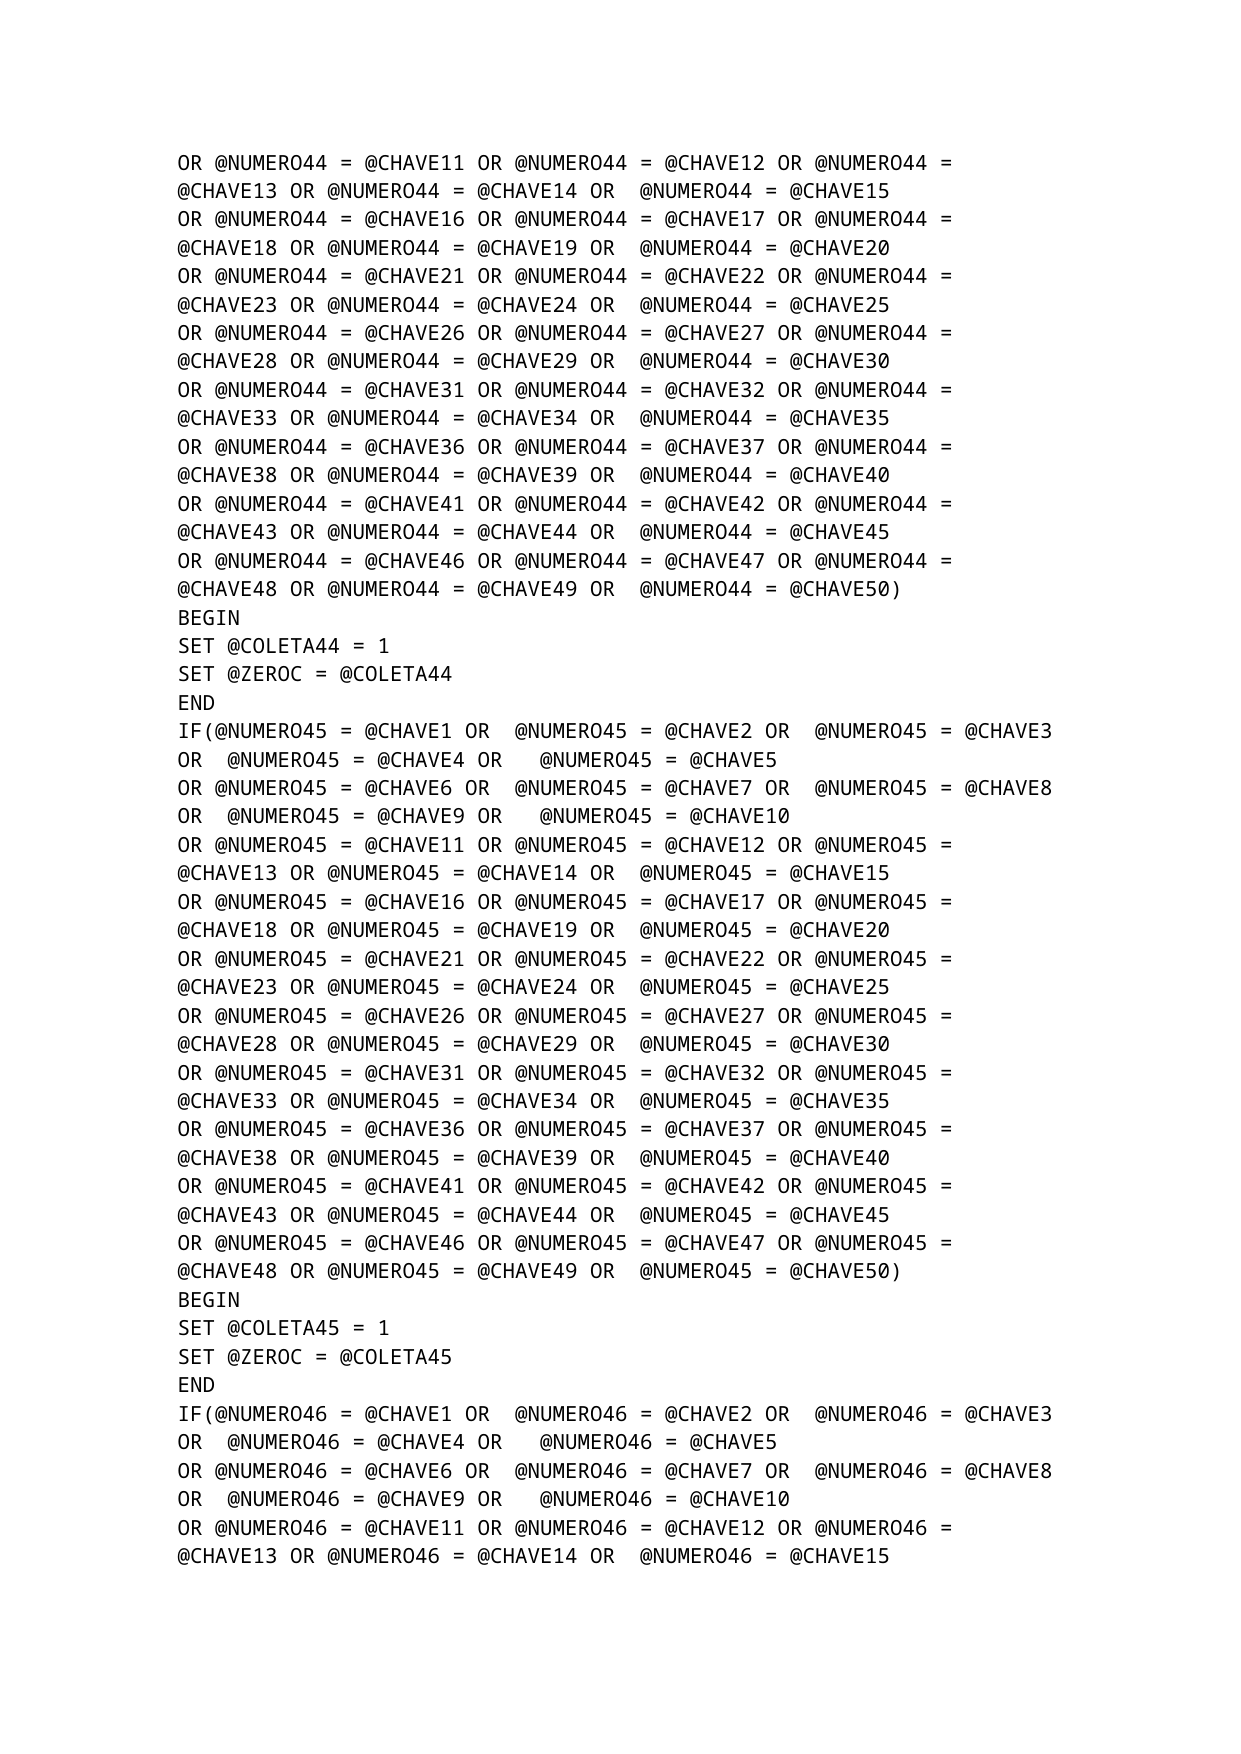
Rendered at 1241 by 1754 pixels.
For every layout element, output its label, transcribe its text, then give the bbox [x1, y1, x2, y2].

text OR @NUMERO44 = @CHAVE26 OR @NUMERO44 = @CHAVE27 OR @NUMERO44 = @CHAVE28 OR @NUMERO44 = @CHAVE29 OR @NUMERO44 = @CHAVE30 [177, 318, 1063, 375]
text OR @NUMERO45 = @CHAVE6 OR @NUMERO45 = @CHAVE7 OR @NUMERO45 = @CHAVE8 OR @NUMERO45 = @CHAVE9 OR @NUMERO45 = @CHAVE10 [177, 773, 1063, 830]
text END [177, 688, 1063, 716]
text OR @NUMERO46 = @CHAVE6 OR @NUMERO46 = @CHAVE7 OR @NUMERO46 = @CHAVE8 OR @NUMERO46 = @CHAVE9 OR @NUMERO46 = @CHAVE10 [177, 1456, 1063, 1513]
text OR @NUMERO45 = @CHAVE46 OR @NUMERO45 = @CHAVE47 OR @NUMERO45 = @CHAVE48 OR @NUMERO45 = @CHAVE49 OR @NUMERO45 = @CHAVE50) [177, 1228, 1063, 1285]
text OR @NUMERO45 = @CHAVE31 OR @NUMERO45 = @CHAVE32 OR @NUMERO45 = @CHAVE33 OR @NUMERO45 = @CHAVE34 OR @NUMERO45 = @CHAVE35 [177, 1058, 1063, 1114]
text BEGIN [177, 1285, 1063, 1313]
text SET @COLETA45 = 1 [177, 1313, 1063, 1342]
text IF(@NUMERO45 = @CHAVE1 OR @NUMERO45 = @CHAVE2 OR @NUMERO45 = @CHAVE3 OR @NUMERO45 = @CHAVE4 OR @NUMERO45 = @CHAVE5 [177, 716, 1063, 773]
text OR @NUMERO45 = @CHAVE21 OR @NUMERO45 = @CHAVE22 OR @NUMERO45 = @CHAVE23 OR @NUMERO45 = @CHAVE24 OR @NUMERO45 = @CHAVE25 [177, 944, 1063, 1001]
text OR @NUMERO44 = @CHAVE11 OR @NUMERO44 = @CHAVE12 OR @NUMERO44 = @CHAVE13 OR @NUMERO44 = @CHAVE14 OR @NUMERO44 = @CHAVE15 [177, 148, 1063, 204]
text IF(@NUMERO46 = @CHAVE1 OR @NUMERO46 = @CHAVE2 OR @NUMERO46 = @CHAVE3 OR @NUMERO46 = @CHAVE4 OR @NUMERO46 = @CHAVE5 [177, 1399, 1063, 1456]
text OR @NUMERO44 = @CHAVE31 OR @NUMERO44 = @CHAVE32 OR @NUMERO44 = @CHAVE33 OR @NUMERO44 = @CHAVE34 OR @NUMERO44 = @CHAVE35 [177, 375, 1063, 432]
text END [177, 1370, 1063, 1399]
text OR @NUMERO44 = @CHAVE16 OR @NUMERO44 = @CHAVE17 OR @NUMERO44 = @CHAVE18 OR @NUMERO44 = @CHAVE19 OR @NUMERO44 = @CHAVE20 [177, 204, 1063, 261]
text SET @COLETA44 = 1 [177, 631, 1063, 659]
text OR @NUMERO45 = @CHAVE16 OR @NUMERO45 = @CHAVE17 OR @NUMERO45 = @CHAVE18 OR @NUMERO45 = @CHAVE19 OR @NUMERO45 = @CHAVE20 [177, 887, 1063, 944]
text SET @ZEROC = @COLETA44 [177, 659, 1063, 688]
text OR @NUMERO45 = @CHAVE36 OR @NUMERO45 = @CHAVE37 OR @NUMERO45 = @CHAVE38 OR @NUMERO45 = @CHAVE39 OR @NUMERO45 = @CHAVE40 [177, 1114, 1063, 1171]
text OR @NUMERO46 = @CHAVE11 OR @NUMERO46 = @CHAVE12 OR @NUMERO46 = @CHAVE13 OR @NUMERO46 = @CHAVE14 OR @NUMERO46 = @CHAVE15 [177, 1513, 1063, 1569]
text OR @NUMERO45 = @CHAVE11 OR @NUMERO45 = @CHAVE12 OR @NUMERO45 = @CHAVE13 OR @NUMERO45 = @CHAVE14 OR @NUMERO45 = @CHAVE15 [177, 830, 1063, 887]
text OR @NUMERO45 = @CHAVE26 OR @NUMERO45 = @CHAVE27 OR @NUMERO45 = @CHAVE28 OR @NUMERO45 = @CHAVE29 OR @NUMERO45 = @CHAVE30 [177, 1001, 1063, 1058]
text OR @NUMERO44 = @CHAVE41 OR @NUMERO44 = @CHAVE42 OR @NUMERO44 = @CHAVE43 OR @NUMERO44 = @CHAVE44 OR @NUMERO44 = @CHAVE45 [177, 489, 1063, 546]
text OR @NUMERO44 = @CHAVE21 OR @NUMERO44 = @CHAVE22 OR @NUMERO44 = @CHAVE23 OR @NUMERO44 = @CHAVE24 OR @NUMERO44 = @CHAVE25 [177, 261, 1063, 318]
text OR @NUMERO44 = @CHAVE46 OR @NUMERO44 = @CHAVE47 OR @NUMERO44 = @CHAVE48 OR @NUMERO44 = @CHAVE49 OR @NUMERO44 = @CHAVE50) [177, 546, 1063, 603]
text BEGIN [177, 603, 1063, 631]
text SET @ZEROC = @COLETA45 [177, 1342, 1063, 1370]
text OR @NUMERO44 = @CHAVE36 OR @NUMERO44 = @CHAVE37 OR @NUMERO44 = @CHAVE38 OR @NUMERO44 = @CHAVE39 OR @NUMERO44 = @CHAVE40 [177, 432, 1063, 489]
text OR @NUMERO45 = @CHAVE41 OR @NUMERO45 = @CHAVE42 OR @NUMERO45 = @CHAVE43 OR @NUMERO45 = @CHAVE44 OR @NUMERO45 = @CHAVE45 [177, 1171, 1063, 1228]
